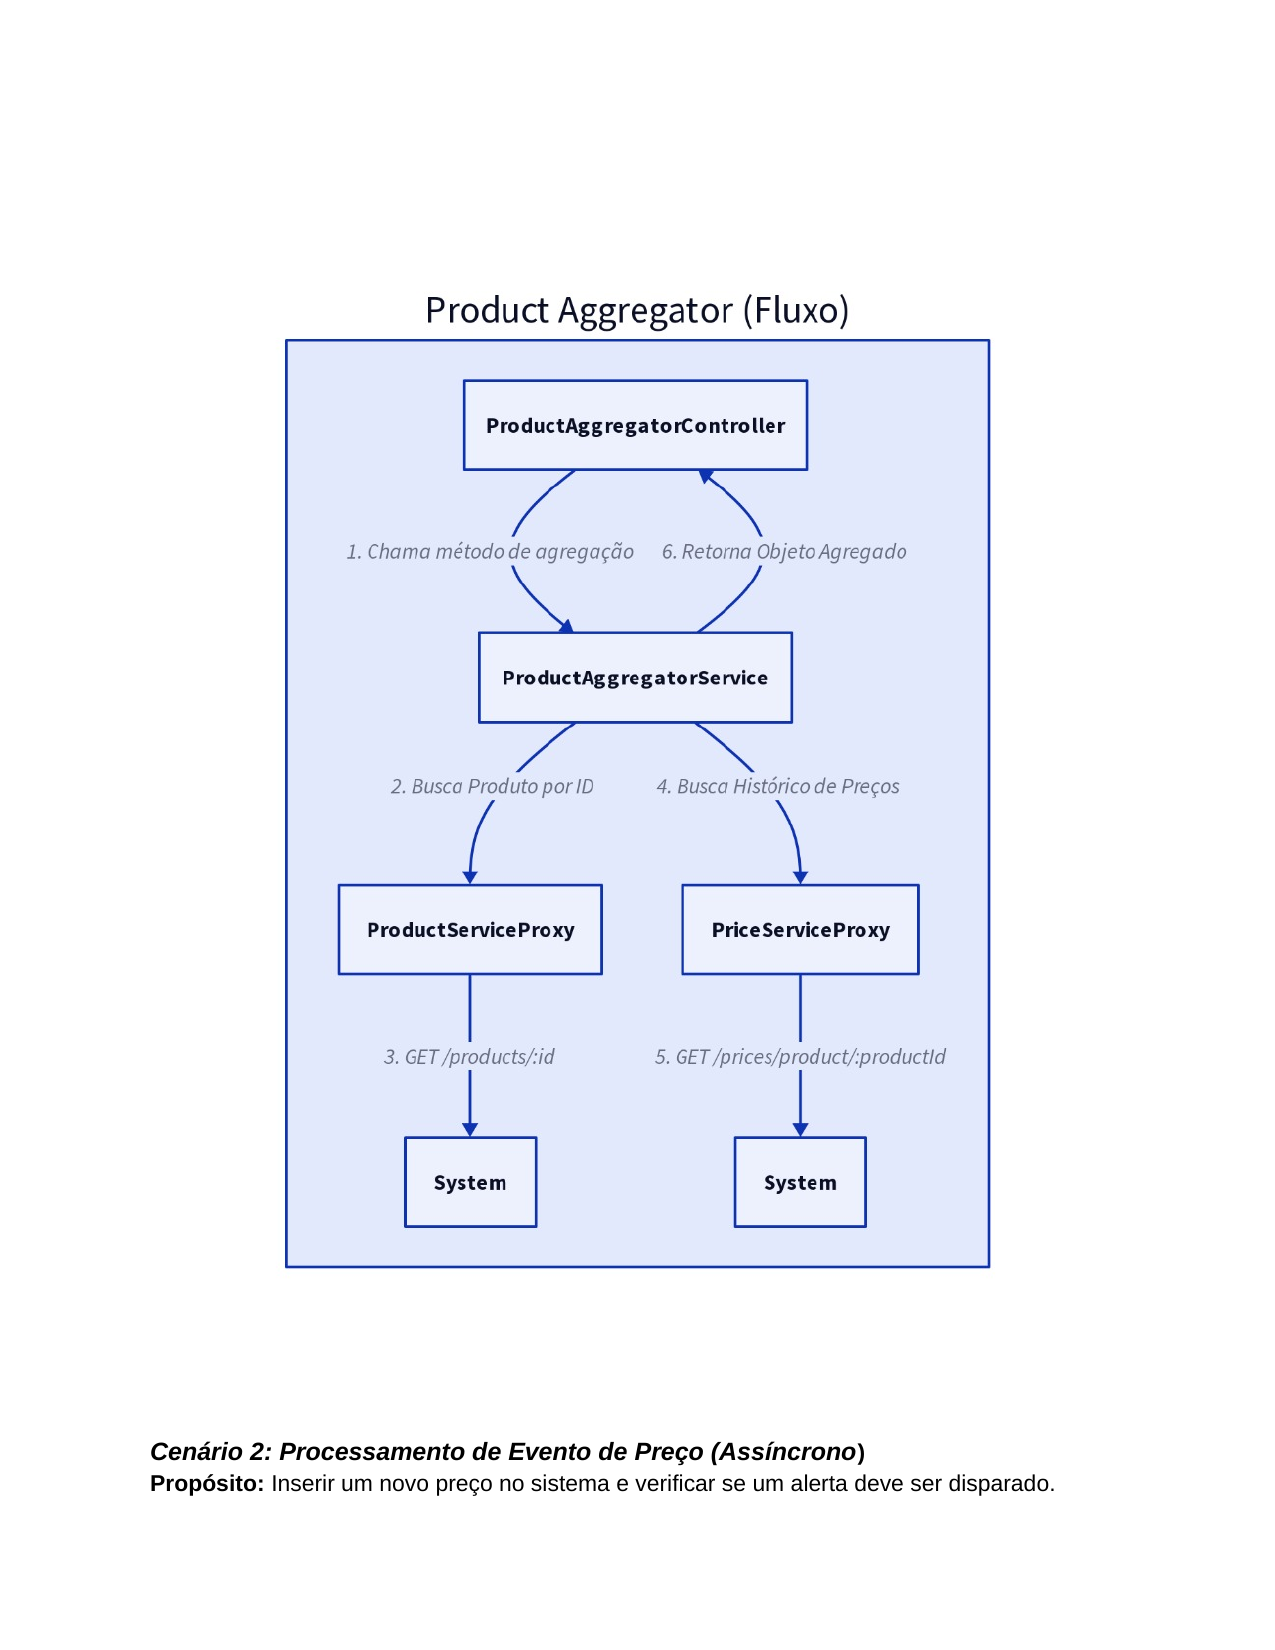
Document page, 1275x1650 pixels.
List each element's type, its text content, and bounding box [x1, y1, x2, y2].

text Cenário 2: Processamento de Evento de Preço (Assíncrono) [150, 1437, 1125, 1465]
text Propósito: Inserir um novo preço no sistema e verificar se um alerta deve ser disparado. [150, 1469, 1125, 1496]
picture [150, 150, 1124, 1403]
